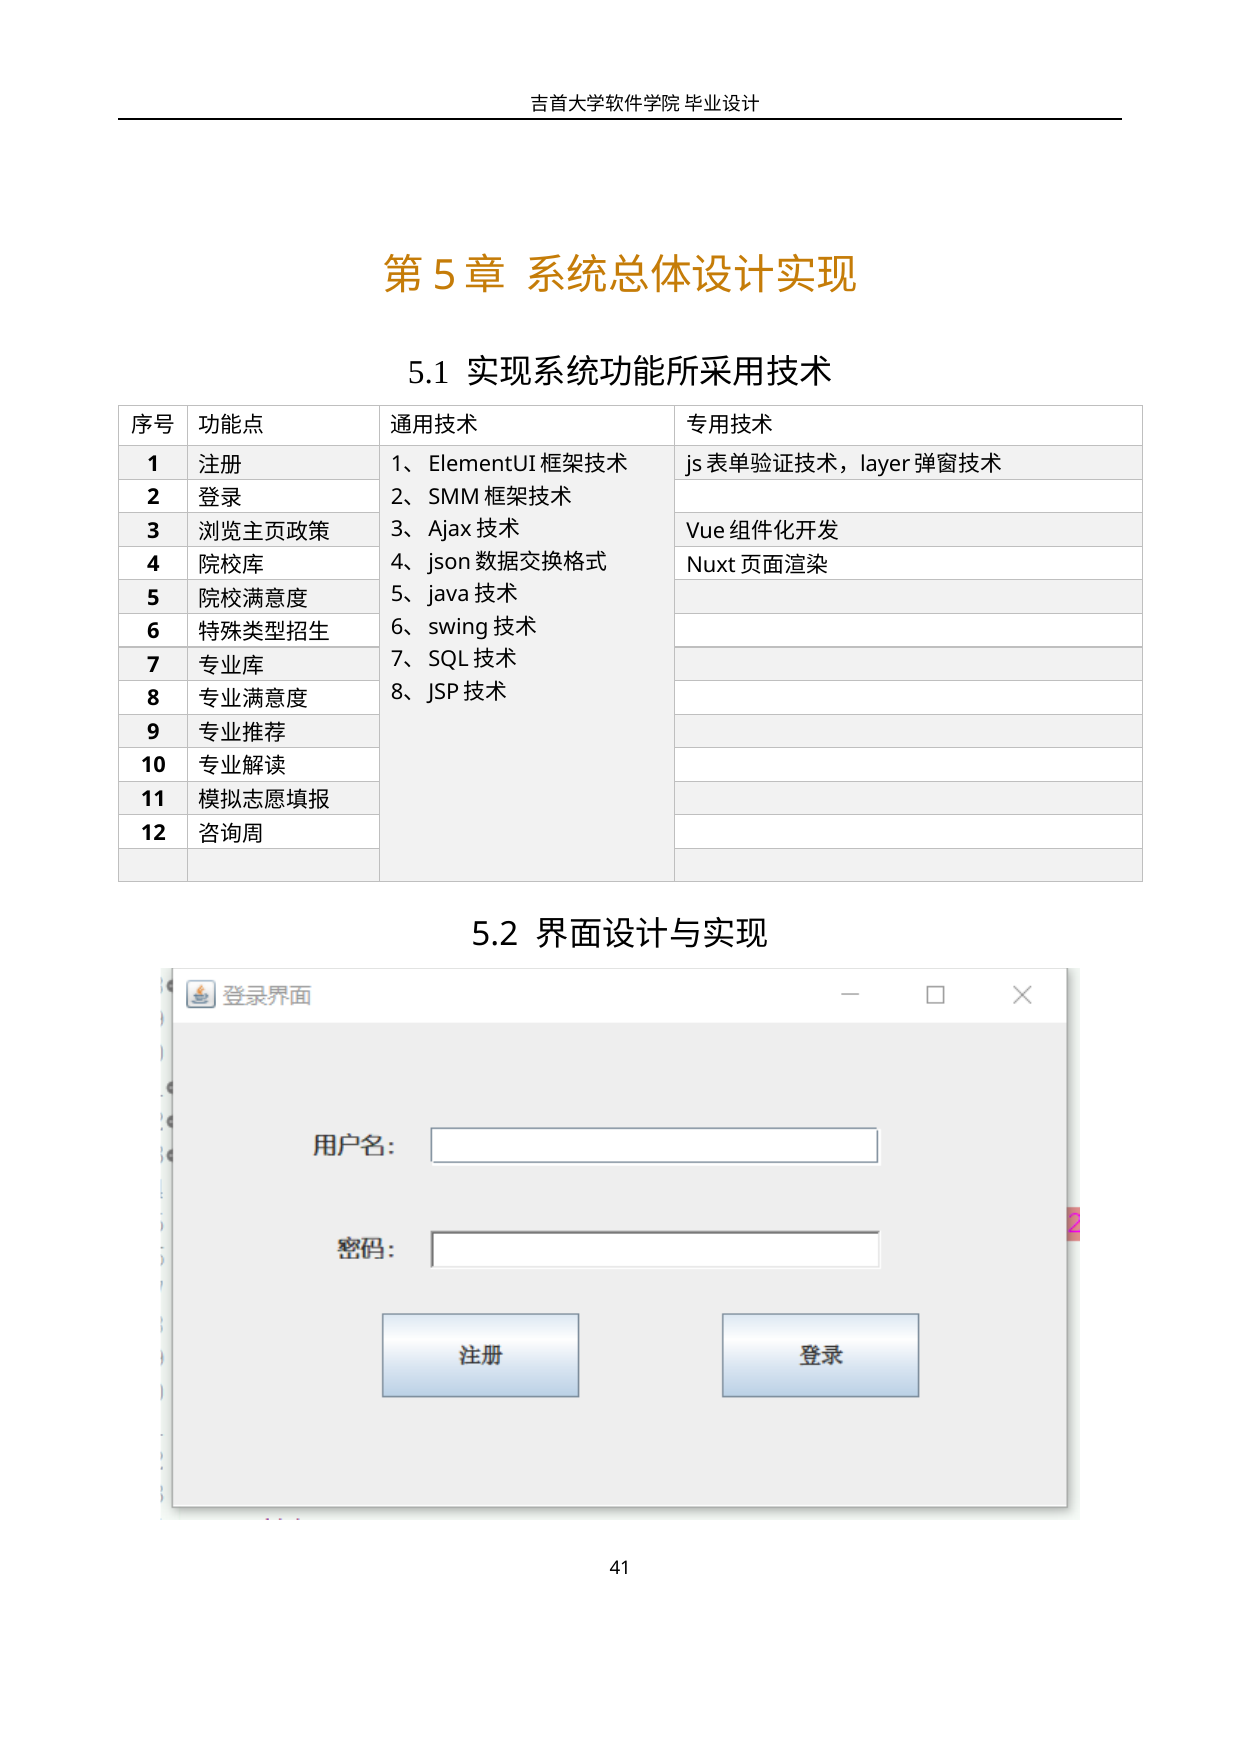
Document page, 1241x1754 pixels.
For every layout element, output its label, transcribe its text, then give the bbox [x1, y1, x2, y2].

table_cell ElementUI框架技术 SMM框架技术 Ajax技术 json数据交换格式 java技术 swing技术 SQL技术 JSP技术 [380, 446, 674, 881]
table_cell [675, 614, 1142, 646]
table_cell 8 [119, 681, 187, 713]
table_cell 7 [119, 648, 187, 680]
table_cell 1 [119, 446, 187, 479]
table_cell 模拟志愿填报 [188, 782, 379, 814]
table_cell [675, 580, 1142, 613]
table_cell 浏览主页政策 [188, 513, 379, 546]
table_cell 咨询周 [188, 815, 379, 848]
table_cell [675, 648, 1142, 680]
table_cell 11 [119, 782, 187, 814]
table_header 功能点 [188, 406, 379, 445]
table_cell Vue组件化开发 [675, 513, 1142, 546]
table_cell [675, 782, 1142, 814]
table_header 序号 [119, 406, 187, 445]
table_cell 院校满意度 [188, 580, 379, 613]
table_cell 登录 [188, 480, 379, 512]
table_cell 专业库 [188, 648, 379, 680]
table_cell 专业推荐 [188, 715, 379, 747]
table_cell 院校库 [188, 547, 379, 579]
table_cell 4 [119, 547, 187, 579]
picture [160, 968, 1080, 1520]
table_header 专用技术 [675, 406, 1142, 445]
table_cell 特殊类型招生 [188, 614, 379, 646]
table_cell [675, 815, 1142, 848]
table_cell 9 [119, 715, 187, 747]
table_cell 专业满意度 [188, 681, 379, 713]
table_header 通用技术 [380, 406, 674, 445]
subtitle 5.1 实现系统功能所采用技术 [118, 336, 1122, 401]
table_cell [675, 715, 1142, 747]
table_cell [119, 849, 187, 881]
table_cell [675, 849, 1142, 881]
table_cell Nuxt页面渲染 [675, 547, 1142, 579]
table_cell [675, 748, 1142, 781]
table_cell 注册 [188, 446, 379, 479]
table_cell 12 [119, 815, 187, 848]
table_cell 2 [119, 480, 187, 512]
table_cell [675, 681, 1142, 713]
table_cell 3 [119, 513, 187, 546]
table_cell 6 [119, 614, 187, 646]
table_cell 10 [119, 748, 187, 781]
table_cell 专业解读 [188, 748, 379, 781]
subtitle 第5章 系统总体设计实现 [118, 239, 1122, 304]
table_cell js表单验证技术，layer弹窗技术 [675, 446, 1142, 479]
subtitle 5.2 界面设计与实现 [118, 899, 1122, 964]
table_cell [188, 849, 379, 881]
table_cell 5 [119, 580, 187, 613]
table_cell [675, 480, 1142, 512]
